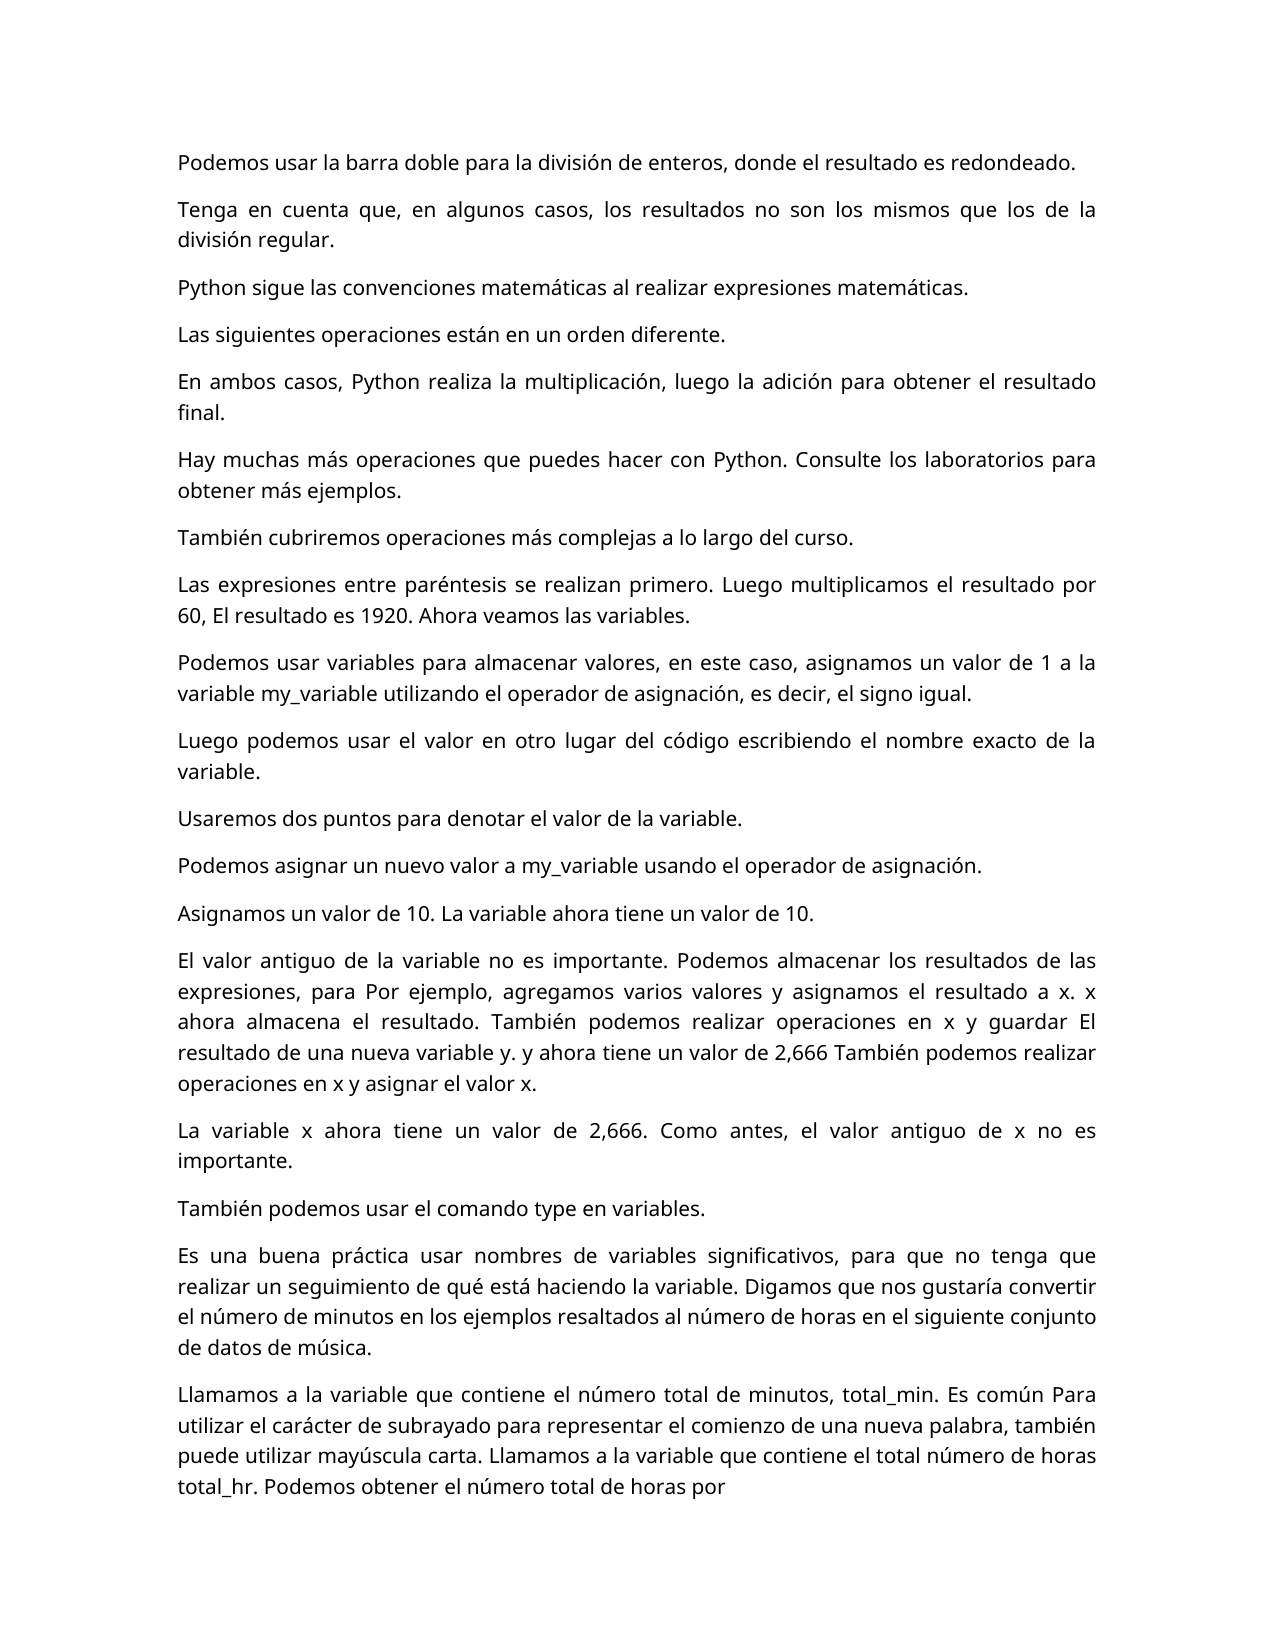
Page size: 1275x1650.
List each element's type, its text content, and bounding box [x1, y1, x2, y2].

text La variable x ahora tiene un valor de 2,666. Como antes, el valor antiguo de x no es importante. [177, 1116, 1098, 1175]
text Las expresiones entre paréntesis se realizan primero. Luego multiplicamos el resultado por 60, El resultado es 1920. Ahora veamos las variables. [177, 571, 1098, 629]
text Las siguientes operaciones están en un orden diferente. [177, 320, 1098, 348]
text El valor antiguo de la variable no es importante. Podemos almacenar los resultados de las expresiones, para Por ejemplo, agregamos varios valores y asignamos el resultado a x. x ahora almacena el resultado. También podemos realizar operaciones en x y guardar El resultado de una nueva variable y. y ahora tiene un valor de 2,666 También podemos realizar operaciones en x y asignar el valor x. [177, 946, 1098, 1097]
text Podemos usar la barra doble para la división de enteros, donde el resultado es redondeado. [177, 148, 1098, 176]
text Tenga en cuenta que, en algunos casos, los resultados no son los mismos que los de la división regular. [177, 195, 1098, 254]
text Hay muchas más operaciones que puedes hacer con Python. Consulte los laboratorios para obtener más ejemplos. [177, 445, 1098, 504]
text También podemos usar el comando type en variables. [177, 1194, 1098, 1222]
text También cubriremos operaciones más complejas a lo largo del curso. [177, 523, 1098, 552]
text Llamamos a la variable que contiene el número total de minutos, total_min. Es común Para utilizar el carácter de subrayado para representar el comienzo de una nueva palabra, también puede utilizar mayúscula carta. Llamamos a la variable que contiene el total número de horas total_hr. Podemos obtener el número total de horas por [177, 1380, 1098, 1501]
text Luego podemos usar el valor en otro lugar del código escribiendo el nombre exacto de la variable. [177, 726, 1098, 785]
text Podemos asignar un nuevo valor a my_variable usando el operador de asignación. [177, 852, 1098, 880]
text Asignamos un valor de 10. La variable ahora tiene un valor de 10. [177, 899, 1098, 927]
text Es una buena práctica usar nombres de variables significativos, para que no tenga que realizar un seguimiento de qué está haciendo la variable. Digamos que nos gustaría convertir el número de minutos en los ejemplos resaltados al número de horas en el siguiente conjunto de datos de música. [177, 1241, 1098, 1361]
text Python sigue las convenciones matemáticas al realizar expresiones matemáticas. [177, 273, 1098, 301]
text En ambos casos, Python realiza la multiplicación, luego la adición para obtener el resultado final. [177, 367, 1098, 426]
text Podemos usar variables para almacenar valores, en este caso, asignamos un valor de 1 a la variable my_variable utilizando el operador de asignación, es decir, el signo igual. [177, 648, 1098, 707]
text Usaremos dos puntos para denotar el valor de la variable. [177, 804, 1098, 833]
